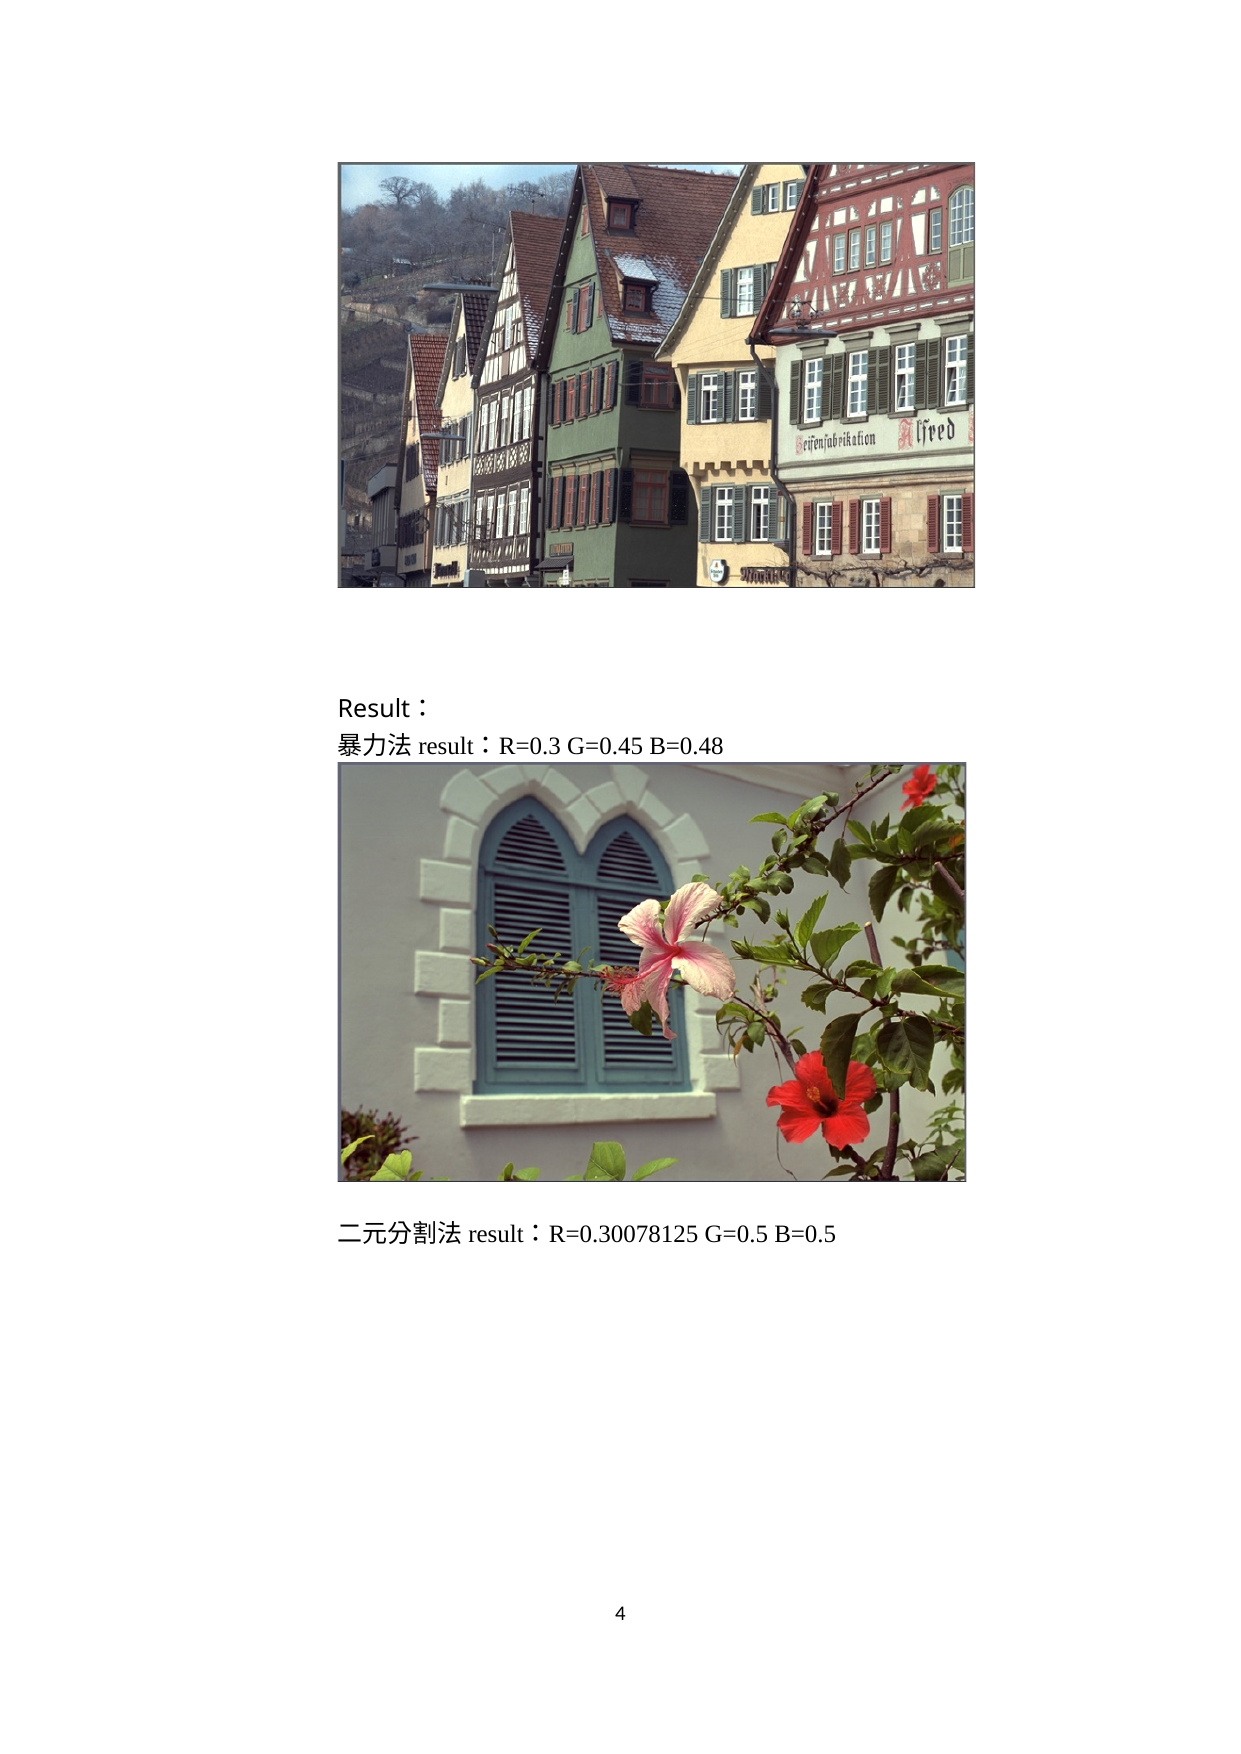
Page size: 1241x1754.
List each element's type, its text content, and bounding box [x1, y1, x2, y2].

picture [337, 162, 976, 588]
list 二元分割法 result：R=0.30078125 G=0.5 B=0.5 [337, 1212, 1053, 1250]
picture [337, 762, 967, 1182]
list Result： [337, 687, 1053, 725]
list 暴力法 result：R=0.3 G=0.45 B=0.48 [337, 725, 1053, 762]
